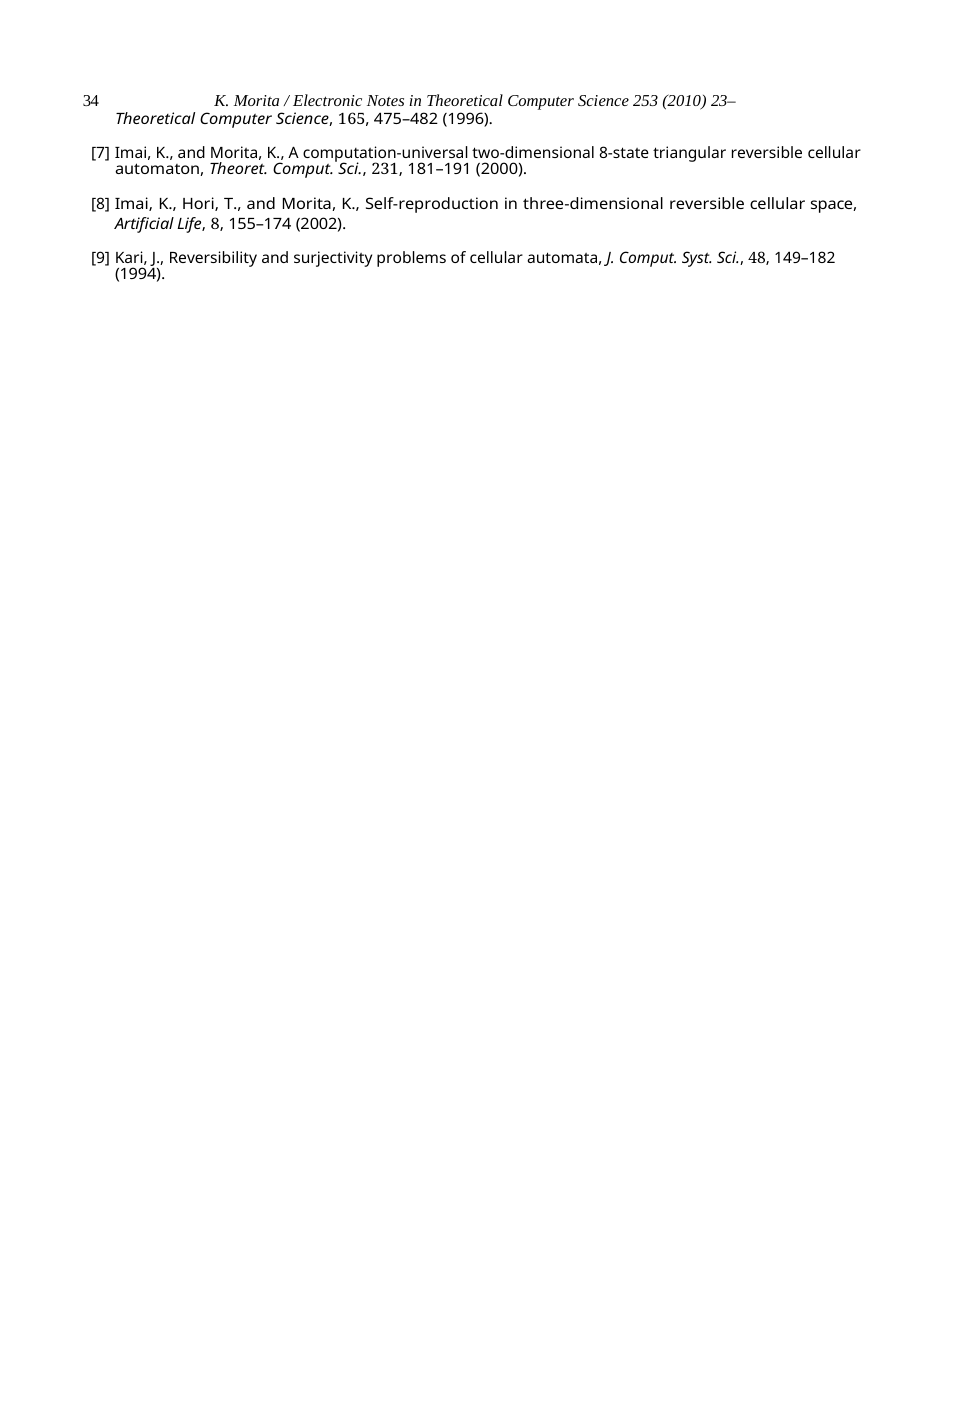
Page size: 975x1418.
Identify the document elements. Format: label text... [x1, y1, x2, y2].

list Imai, K., Hori, T., and Morita, K., Self-reproduction in three-dimensional reversible cellular space, [91, 193, 904, 213]
text Artificial Life, 8, 155–174 (2002). [115, 213, 904, 234]
list Imai, K., and Morita, K., A computation-universal two-dimensional 8-state triangular reversible cellular automaton, Theoret. Comput. Sci., 231, 181–191 (2000). [91, 145, 881, 179]
list Kari, J., Reversibility and surjectivity problems of cellular automata, J. Comput. Syst. Sci., 48, 149–182 (1994). [91, 250, 881, 284]
text Theoretical Computer Science, 165, 475–482 (1996). [115, 108, 904, 128]
